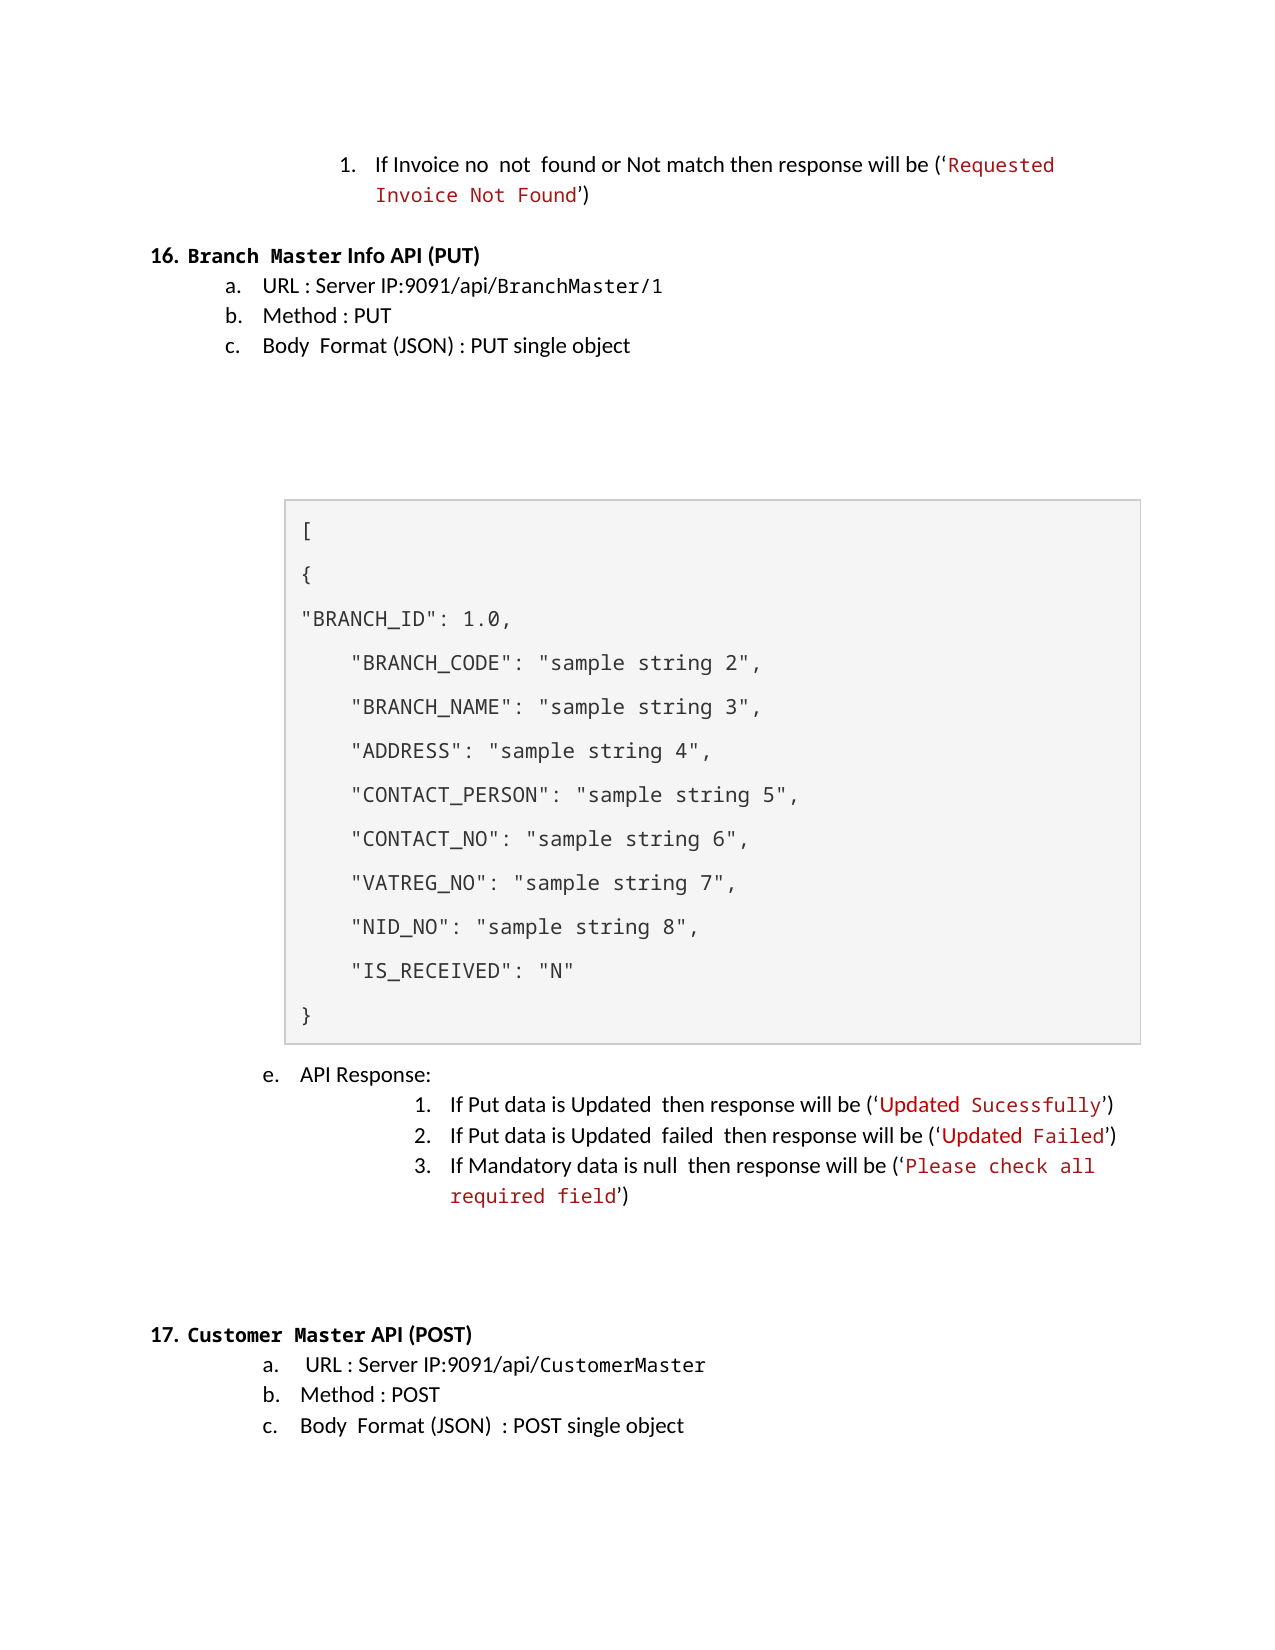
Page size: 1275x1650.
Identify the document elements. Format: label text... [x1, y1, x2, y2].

list Customer Master API (POST) [150, 1320, 1125, 1348]
list Method : PUT [225, 301, 1125, 329]
text "ADDRESS": "sample string 4", [286, 720, 1140, 764]
list If Invoice no not found or Not match then response will be (‘Requested Invoice Not Found’) [356, 150, 1125, 208]
list URL : Server IP:9091/api/BranchMaster/1 [225, 271, 451, 299]
text "CONTACT_NO": "sample string 6", [286, 808, 1140, 852]
text "BRANCH_ID": 1.0, [286, 587, 1140, 632]
list Method : POST [262, 1381, 1125, 1409]
text "BRANCH_CODE": "sample string 2", [286, 632, 1140, 676]
text "IS_RECEIVED": "N" [286, 940, 1140, 984]
list If Mandatory data is null then response will be (‘Please check all required field’) [431, 1151, 1125, 1210]
list Branch Master Info API (PUT) [150, 241, 1125, 269]
text "VATREG_NO": "sample string 7", [286, 852, 1140, 896]
text "NID_NO": "sample string 8", [286, 896, 1140, 940]
list URL : Server IP:9091/api/BranchMaster/1 [497, 271, 1125, 299]
text [ [286, 501, 1140, 543]
text } [286, 984, 1140, 1043]
list Body Format (JSON) : PUT single object [225, 332, 1125, 360]
list If Put data is Updated then response will be (‘Updated Sucessfully’) [431, 1091, 1125, 1119]
list Body Format (JSON) : POST single object [262, 1411, 1125, 1439]
text "CONTACT_PERSON": "sample string 5", [286, 764, 1140, 808]
text "BRANCH_NAME": "sample string 3", [286, 676, 1140, 720]
list API Response: [262, 1060, 1125, 1088]
list URL : Server IP:9091/api/CustomerMaster [262, 1350, 1125, 1378]
text { [286, 543, 1140, 587]
list If Put data is Updated failed then response will be (‘Updated Failed’) [431, 1121, 1125, 1149]
